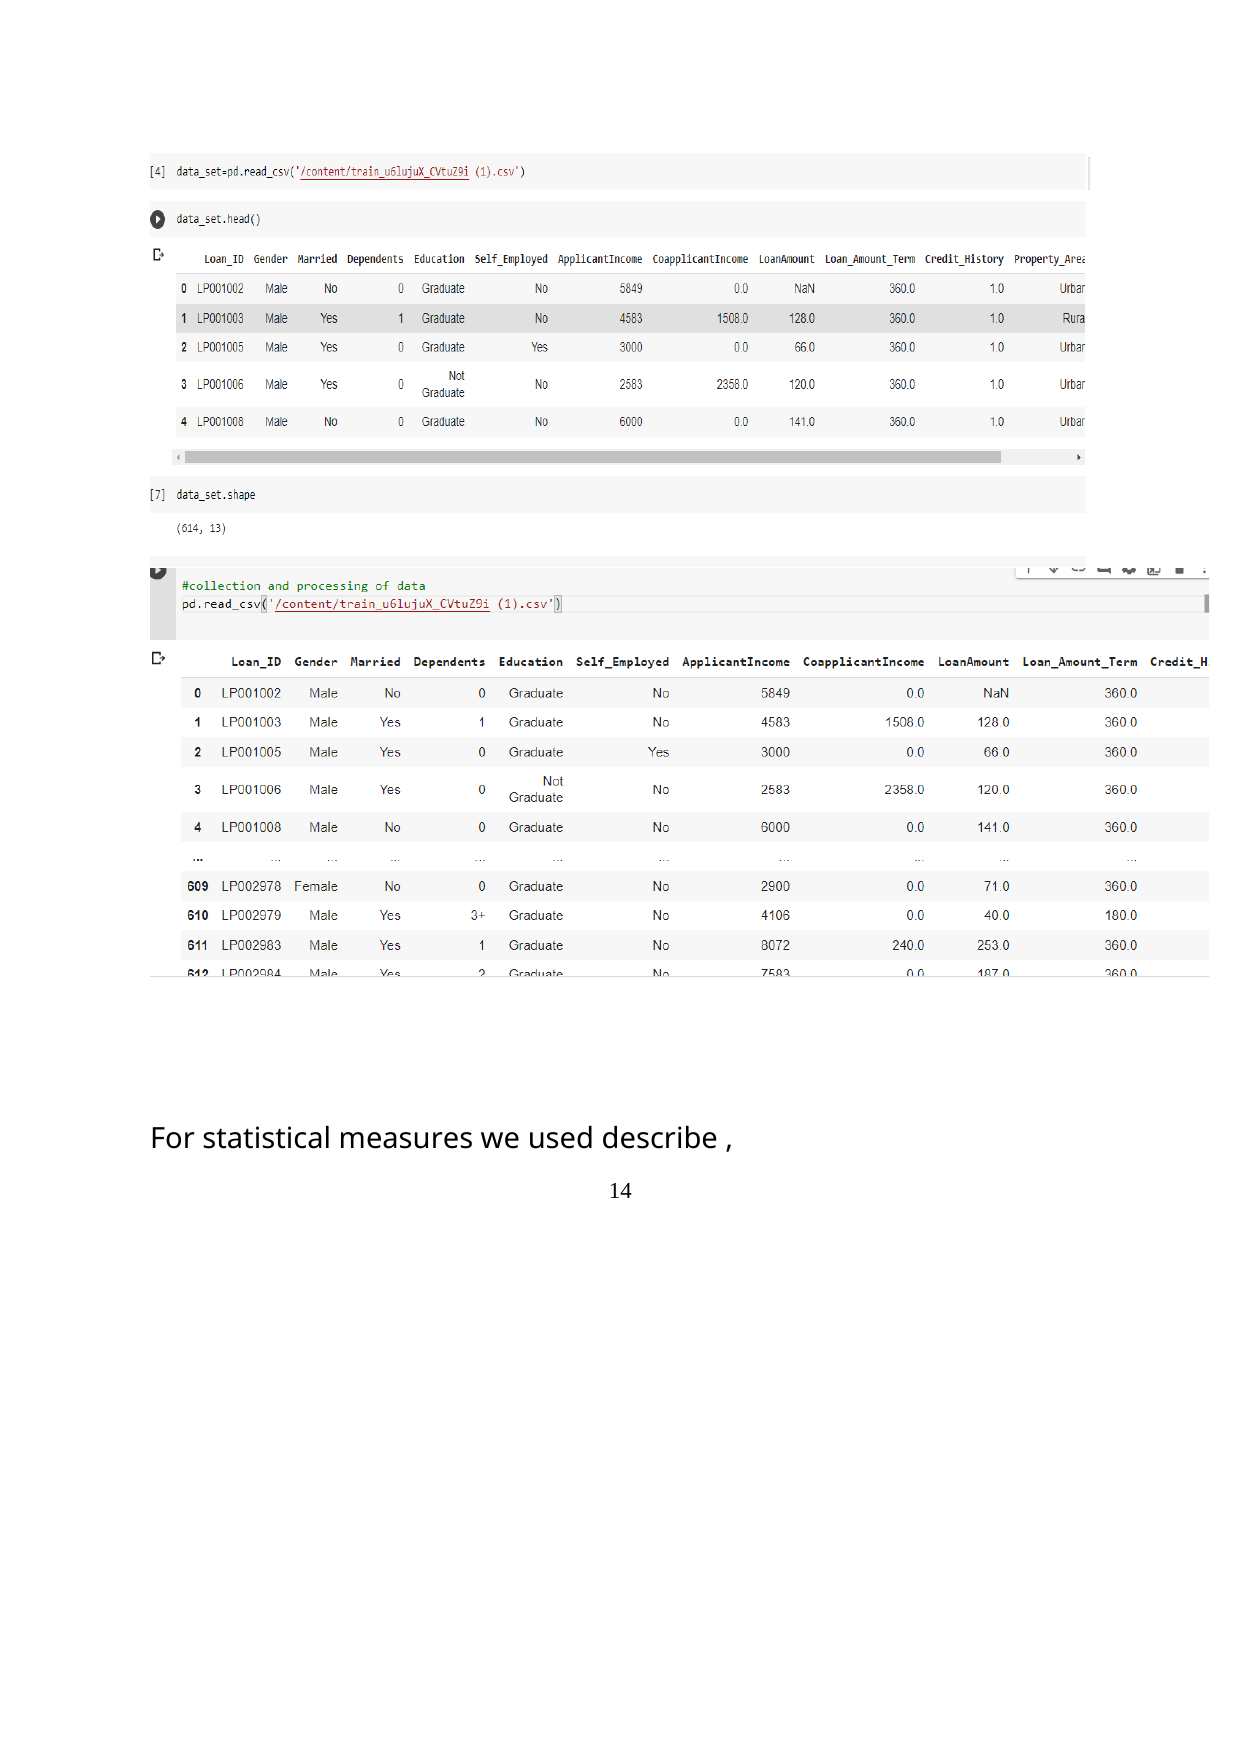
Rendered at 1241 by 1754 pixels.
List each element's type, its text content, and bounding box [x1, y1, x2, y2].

picture [150, 568, 1210, 980]
picture [150, 150, 1091, 567]
text 14 [150, 1177, 1090, 1203]
text For statistical measures we used describe , [150, 1117, 1090, 1157]
